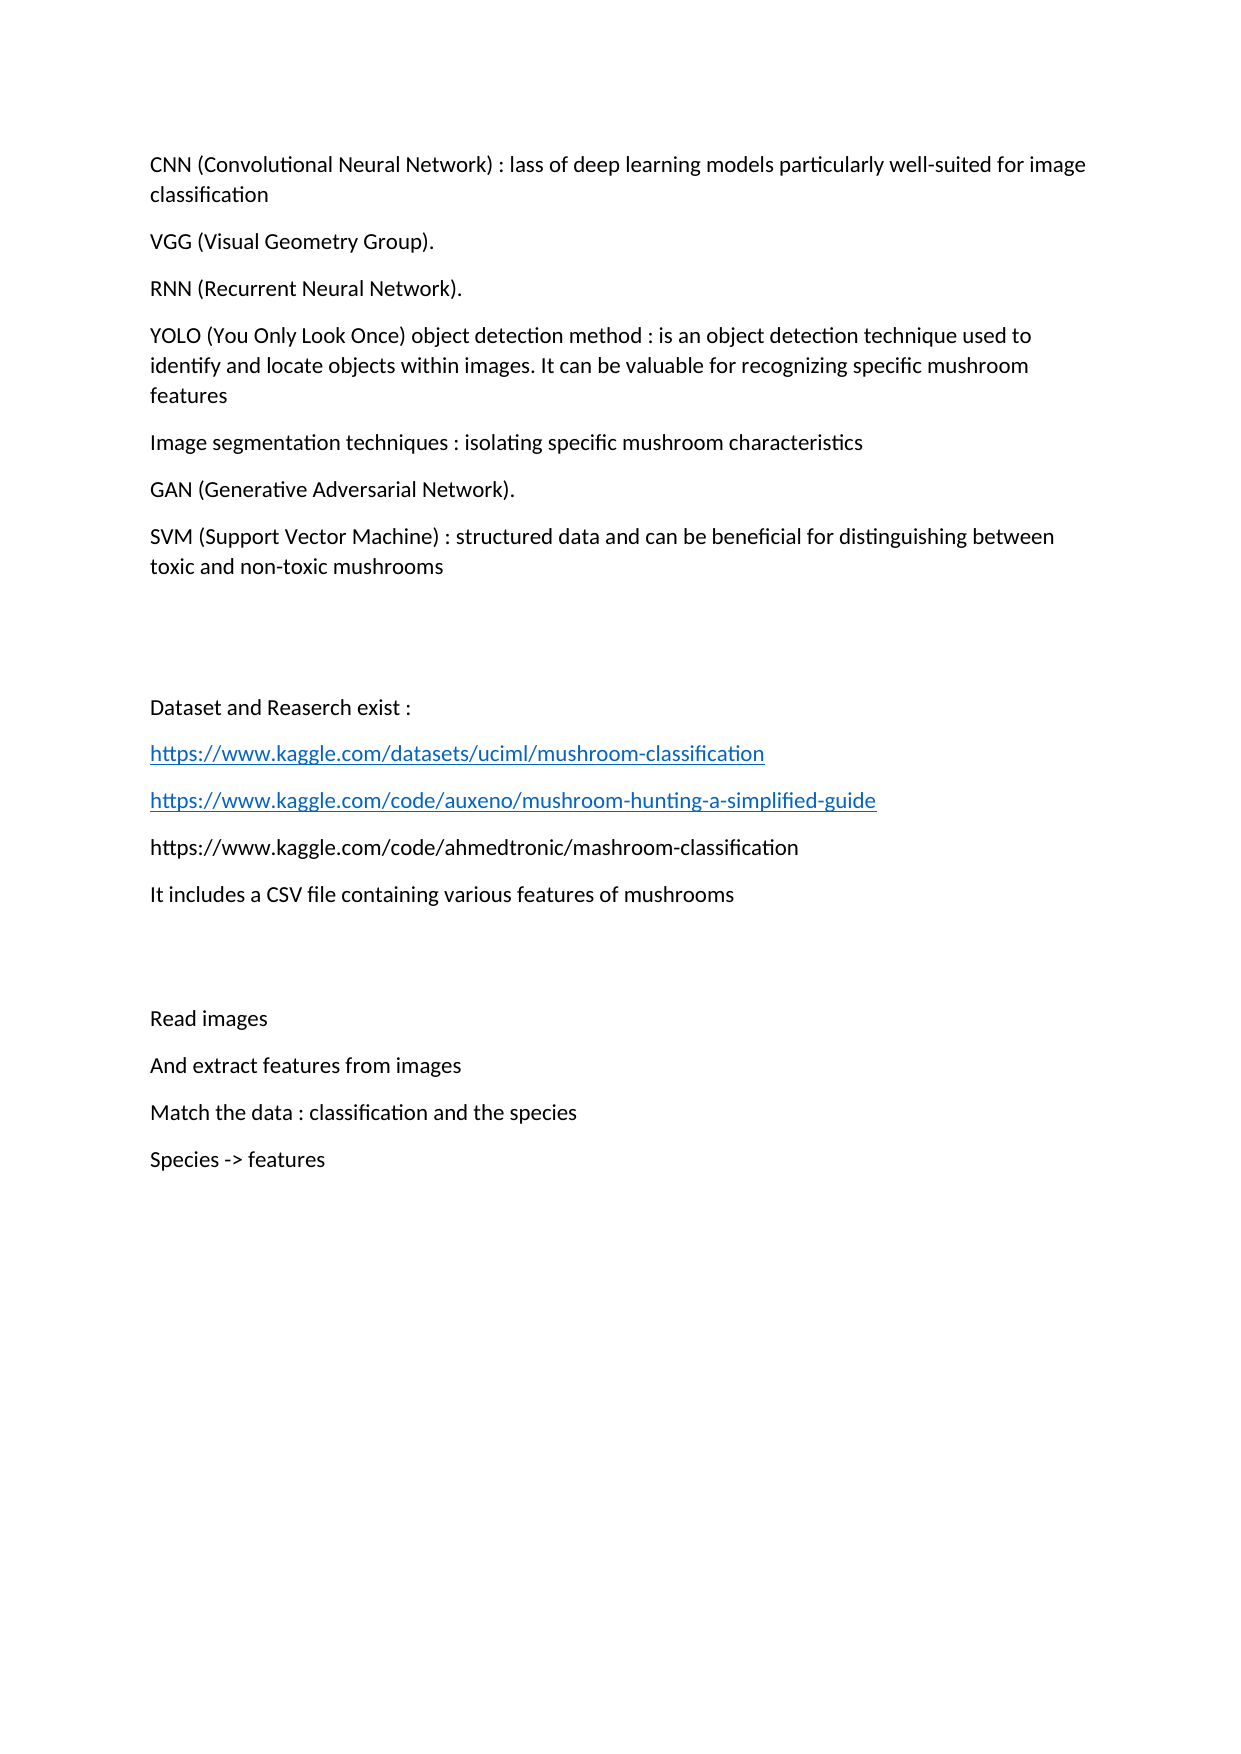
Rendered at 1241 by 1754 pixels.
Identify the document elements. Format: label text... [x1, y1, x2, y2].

text VGG (Visual Geometry Group). [150, 227, 1090, 255]
text SVM (Support Vector Machine) : structured data and can be beneficial for distinguishing between toxic and non-toxic mushrooms [150, 522, 1090, 580]
text YOLO (You Only Look Once) object detection method : is an object detection technique used to identify and locate objects within images. It can be valuable for recognizing specific mushroom features [150, 321, 1090, 409]
text Species -> features [150, 1145, 1090, 1173]
text It includes a CSV file containing various features of mushrooms [150, 880, 1090, 938]
text https://www.kaggle.com/code/auxeno/mushroom-hunting-a-simplified-guide [150, 786, 1090, 814]
text https://www.kaggle.com/datasets/uciml/mushroom-classification [150, 739, 1090, 768]
text Dataset and Reaserch exist : [150, 693, 1090, 721]
text Match the data : classification and the species [150, 1098, 1090, 1126]
text RNN (Recurrent Neural Network). [150, 274, 1090, 302]
text CNN (Convolutional Neural Network) : lass of deep learning models particularly well-suited for image classification [150, 150, 1090, 208]
text Read images [150, 1004, 1090, 1032]
text https://www.kaggle.com/code/ahmedtronic/mashroom-classification [150, 833, 1090, 861]
text And extract features from images [150, 1051, 1090, 1079]
text GAN (Generative Adversarial Network). [150, 475, 1090, 503]
text Image segmentation techniques : isolating specific mushroom characteristics [150, 428, 1090, 456]
